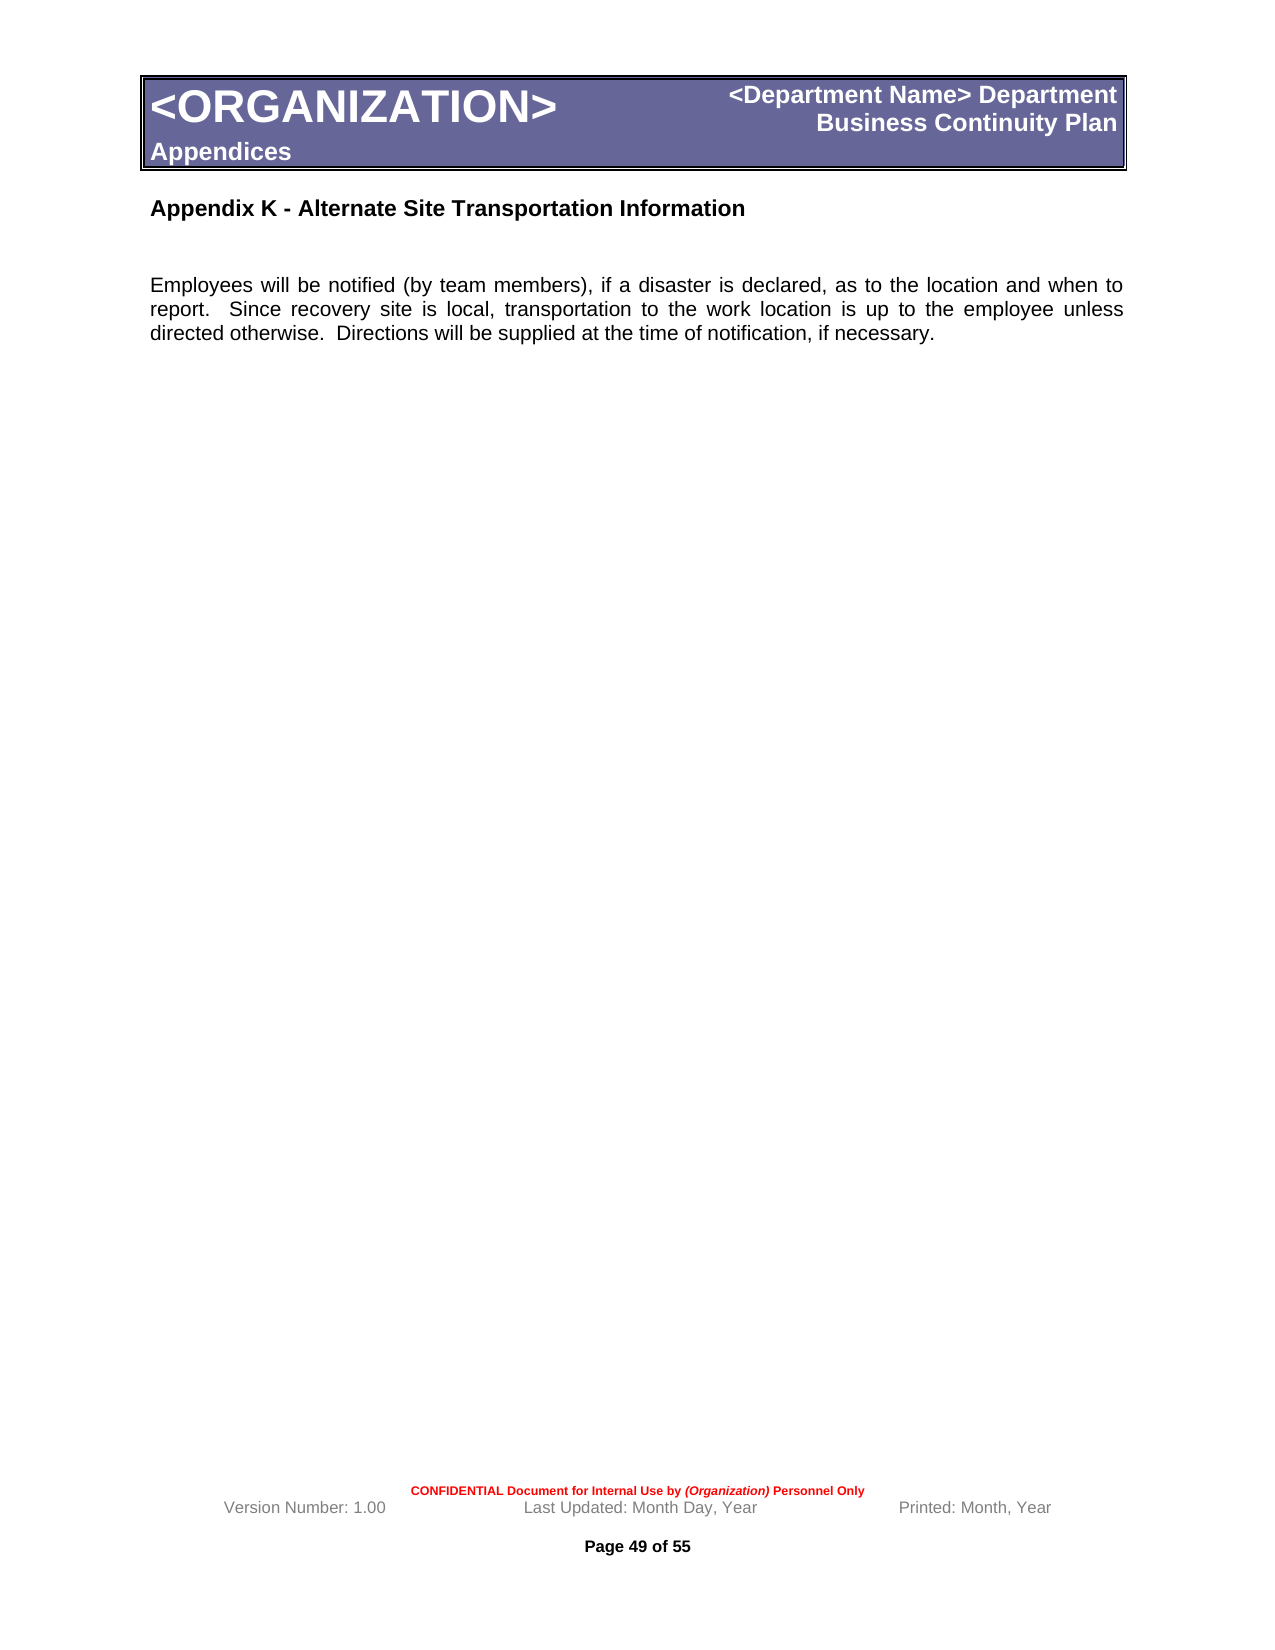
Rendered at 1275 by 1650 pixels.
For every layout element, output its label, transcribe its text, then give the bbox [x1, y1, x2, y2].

subtitle Appendix K - Alternate Site Transportation Information [150, 195, 1125, 221]
text Employees will be notified (by team members), if a disaster is declared, as to the location and when to report. Since recovery site is local, transportation to the work location is up to the employee unless directed otherwise. Directions will be supplied at the time of notification, if necessary. [150, 272, 1125, 344]
